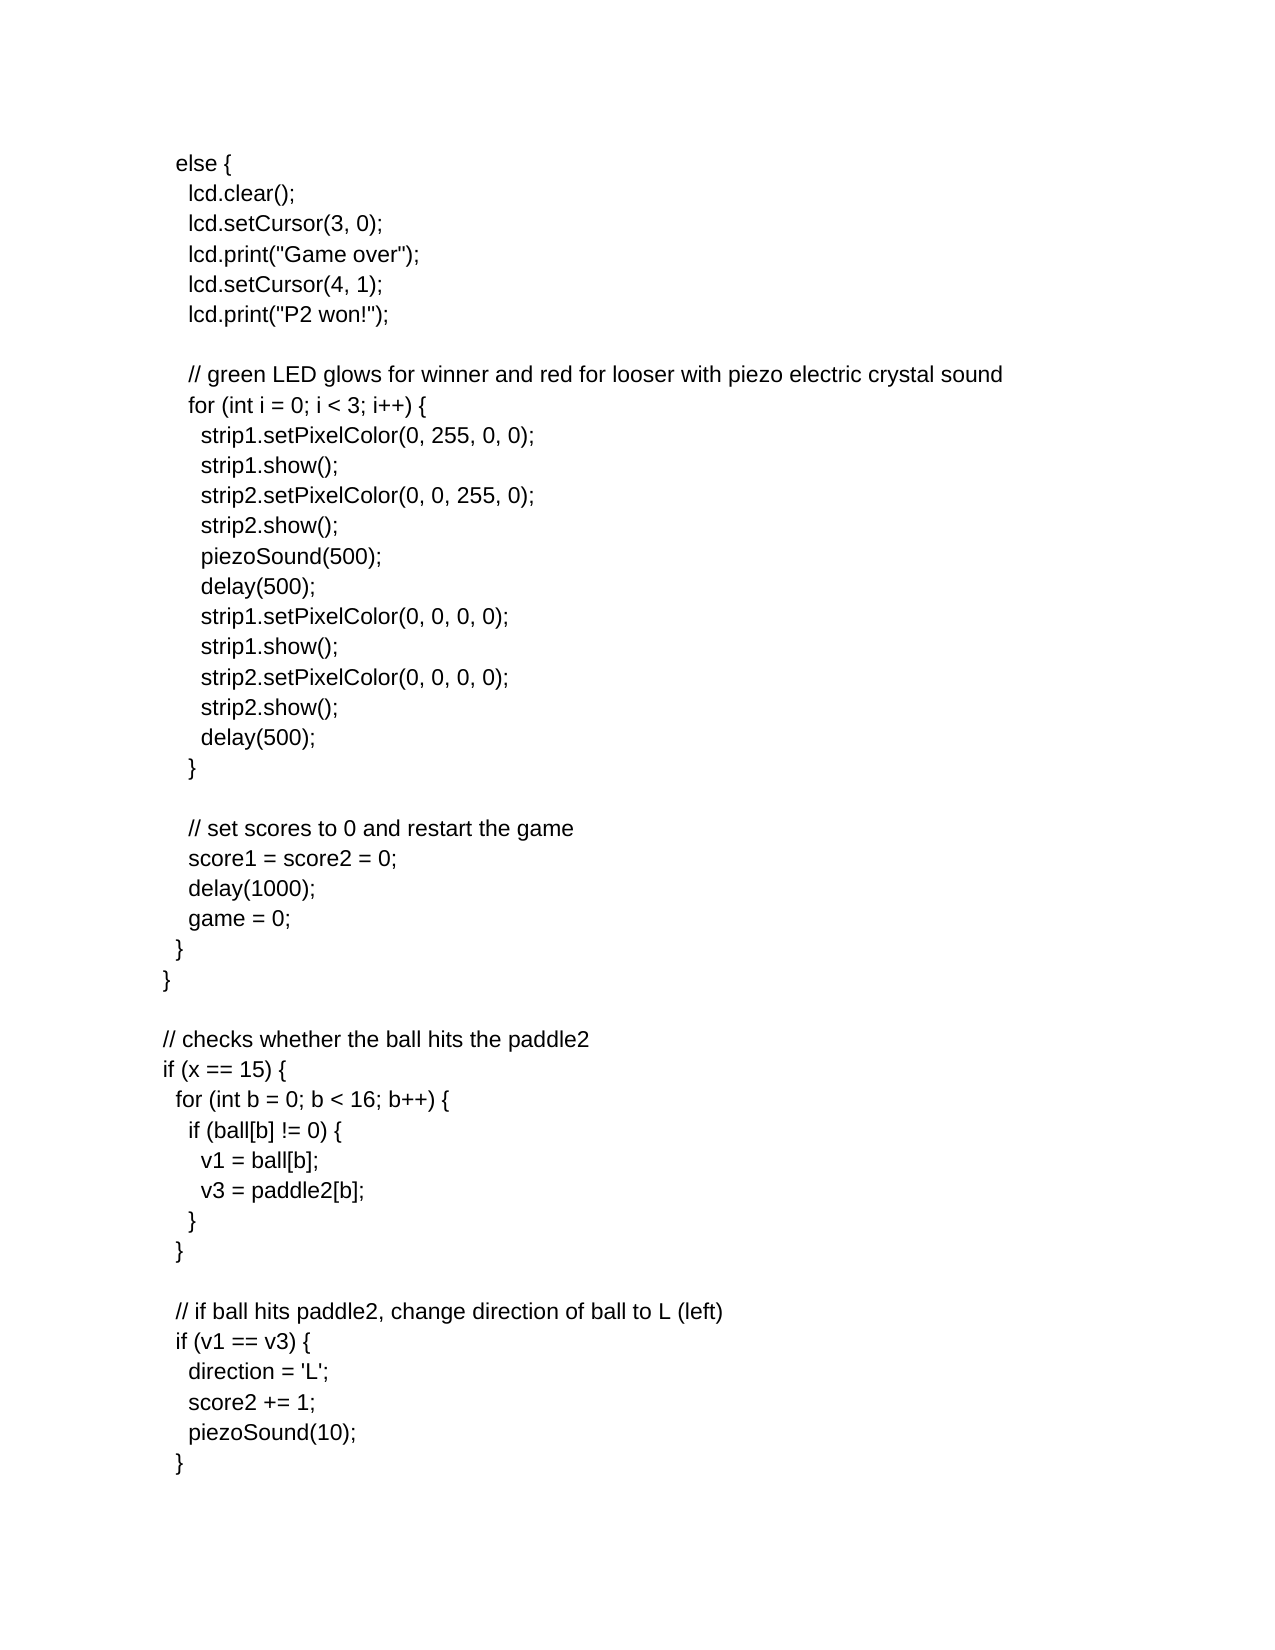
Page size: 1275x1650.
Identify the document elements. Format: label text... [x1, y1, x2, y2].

text lcd.setCursor(4, 1); [150, 271, 1125, 297]
text if (v1 == v3) { [150, 1328, 1125, 1354]
text delay(1000); [150, 875, 1125, 901]
text strip2.setPixelColor(0, 0, 255, 0); [150, 482, 1125, 509]
text lcd.clear(); [150, 180, 1125, 207]
text // set scores to 0 and restart the game [150, 814, 1125, 841]
text for (int b = 0; b < 16; b++) { [150, 1086, 1125, 1113]
text v3 = paddle2[b]; [150, 1177, 1125, 1203]
text strip1.show(); [150, 452, 1125, 478]
text } [150, 966, 1125, 992]
text score2 += 1; [150, 1388, 1125, 1415]
text strip2.show(); [150, 512, 1125, 539]
text // green LED glows for winner and red for looser with piezo electric crystal sound [150, 361, 1125, 388]
text } [150, 1237, 1125, 1264]
text piezoSound(10); [150, 1419, 1125, 1445]
text delay(500); [150, 573, 1125, 599]
text piezoSound(500); [150, 543, 1125, 569]
text if (x == 15) { [150, 1056, 1125, 1083]
text // if ball hits paddle2, change direction of ball to L (left) [150, 1298, 1125, 1324]
text } [150, 1449, 1125, 1475]
text strip1.setPixelColor(0, 0, 0, 0); [150, 603, 1125, 629]
text score1 = score2 = 0; [150, 845, 1125, 871]
text lcd.setCursor(3, 0); [150, 210, 1125, 237]
text if (ball[b] != 0) { [150, 1117, 1125, 1143]
text strip1.show(); [150, 633, 1125, 660]
text lcd.print("P2 won!"); [150, 301, 1125, 327]
text for (int i = 0; i < 3; i++) { [150, 392, 1125, 418]
text strip1.setPixelColor(0, 255, 0, 0); [150, 422, 1125, 448]
text else { [150, 150, 1125, 176]
text strip2.setPixelColor(0, 0, 0, 0); [150, 663, 1125, 690]
text } [150, 754, 1125, 781]
text strip2.show(); [150, 694, 1125, 720]
text delay(500); [150, 724, 1125, 750]
text v1 = ball[b]; [150, 1147, 1125, 1173]
text lcd.print("Game over"); [150, 241, 1125, 267]
text } [150, 1207, 1125, 1234]
text } [150, 935, 1125, 962]
text game = 0; [150, 905, 1125, 932]
text // checks whether the ball hits the paddle2 [150, 1026, 1125, 1052]
text direction = 'L'; [150, 1358, 1125, 1385]
